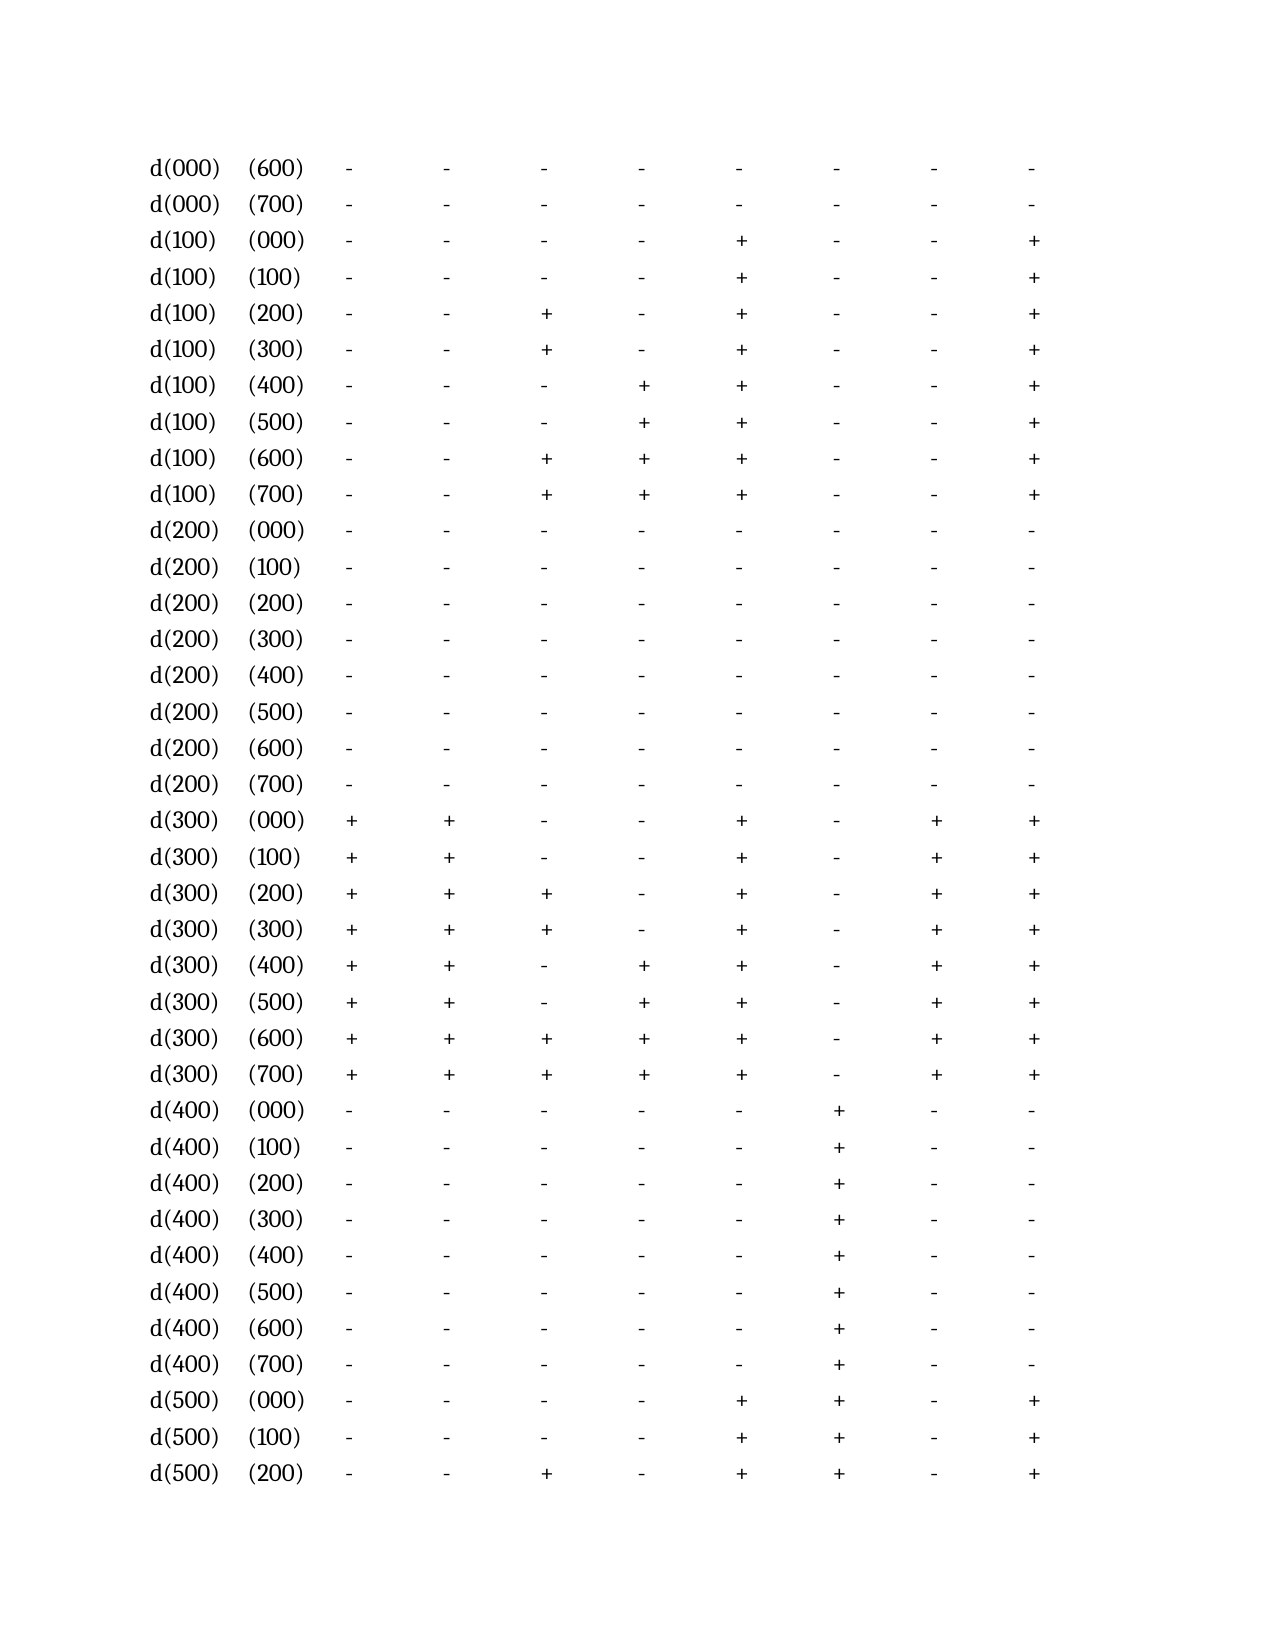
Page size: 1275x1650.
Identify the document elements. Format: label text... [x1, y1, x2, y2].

table_cell - [919, 150, 1016, 186]
table_cell - [431, 549, 529, 585]
table_cell + [821, 1346, 919, 1382]
table_cell d(400) [139, 1165, 236, 1201]
table_cell + [626, 1056, 724, 1092]
table_cell + [1016, 984, 1114, 1020]
table_cell (500) [236, 404, 334, 440]
table_cell - [334, 440, 431, 476]
table_cell - [431, 694, 529, 730]
table_cell (100) [236, 549, 334, 585]
table_cell - [626, 1346, 724, 1382]
table_cell - [431, 1201, 529, 1237]
table_cell - [724, 150, 821, 186]
table_cell - [724, 1129, 821, 1165]
table_cell - [1016, 1238, 1114, 1274]
table_cell (100) [236, 259, 334, 295]
table_cell - [431, 585, 529, 621]
table_cell - [626, 549, 724, 585]
table_cell (400) [236, 368, 334, 404]
table_cell - [626, 1238, 724, 1274]
table_cell d(300) [139, 839, 236, 875]
table_cell + [919, 875, 1016, 911]
table_cell - [334, 1383, 431, 1419]
table_cell + [1016, 476, 1114, 512]
table_cell - [431, 368, 529, 404]
table_cell (600) [236, 730, 334, 766]
table_cell - [1016, 1274, 1114, 1310]
table_cell + [334, 984, 431, 1020]
table_cell d(100) [139, 331, 236, 367]
table_cell + [724, 1419, 821, 1455]
table_cell d(300) [139, 803, 236, 839]
table_cell + [724, 1383, 821, 1419]
table_cell - [529, 549, 626, 585]
table_cell d(100) [139, 295, 236, 331]
table_cell + [529, 1056, 626, 1092]
table_cell (300) [236, 621, 334, 657]
table_cell (000) [236, 223, 334, 259]
table_cell - [334, 1274, 431, 1310]
table_cell - [1016, 549, 1114, 585]
table_cell - [626, 1419, 724, 1455]
table_cell d(100) [139, 476, 236, 512]
table_cell d(200) [139, 730, 236, 766]
table_cell - [626, 803, 724, 839]
table_cell - [919, 331, 1016, 367]
table_cell + [821, 1238, 919, 1274]
table_cell - [724, 1274, 821, 1310]
table_cell - [821, 911, 919, 947]
table_cell - [1016, 1346, 1114, 1382]
table_cell d(300) [139, 984, 236, 1020]
table_cell (300) [236, 331, 334, 367]
table_cell - [529, 621, 626, 657]
table_cell - [919, 585, 1016, 621]
table_cell + [821, 1419, 919, 1455]
table_cell (500) [236, 1274, 334, 1310]
table_cell - [626, 331, 724, 367]
table_cell - [334, 368, 431, 404]
table_cell - [529, 404, 626, 440]
table_cell + [529, 295, 626, 331]
table_cell (700) [236, 476, 334, 512]
table_cell - [626, 1455, 724, 1491]
table_cell (000) [236, 513, 334, 549]
table_cell - [626, 585, 724, 621]
table_cell - [431, 1093, 529, 1129]
table_cell - [529, 1201, 626, 1237]
table_cell + [334, 875, 431, 911]
table_cell + [919, 1020, 1016, 1056]
table_cell d(300) [139, 1056, 236, 1092]
table_cell (400) [236, 948, 334, 984]
table_cell (000) [236, 803, 334, 839]
table_cell - [431, 1455, 529, 1491]
table_cell - [1016, 658, 1114, 694]
table_cell - [919, 186, 1016, 222]
table_cell d(100) [139, 440, 236, 476]
table_cell + [1016, 1383, 1114, 1419]
table_cell (400) [236, 1238, 334, 1274]
table_cell - [626, 839, 724, 875]
table_cell - [431, 1274, 529, 1310]
table_cell - [724, 1310, 821, 1346]
table_cell + [1016, 803, 1114, 839]
table_cell + [919, 984, 1016, 1020]
table_cell + [724, 839, 821, 875]
table_cell d(400) [139, 1274, 236, 1310]
table_cell - [529, 368, 626, 404]
table_cell - [919, 476, 1016, 512]
table_cell - [724, 1346, 821, 1382]
table_cell - [529, 1310, 626, 1346]
table_cell + [626, 476, 724, 512]
table_cell - [821, 875, 919, 911]
table_cell - [1016, 1093, 1114, 1129]
table_cell - [529, 1383, 626, 1419]
table_cell d(200) [139, 585, 236, 621]
table_cell + [431, 1020, 529, 1056]
table_cell - [626, 295, 724, 331]
table_cell - [1016, 766, 1114, 802]
table_cell - [919, 730, 1016, 766]
table_cell + [1016, 1419, 1114, 1455]
table_cell - [1016, 694, 1114, 730]
table_cell - [529, 513, 626, 549]
table_cell (100) [236, 1129, 334, 1165]
table_cell - [626, 1274, 724, 1310]
table_cell - [334, 621, 431, 657]
table_cell - [626, 223, 724, 259]
table_cell - [431, 1310, 529, 1346]
table_cell - [431, 150, 529, 186]
table_cell (200) [236, 875, 334, 911]
table_cell - [919, 658, 1016, 694]
table_cell (000) [236, 1383, 334, 1419]
table_cell (500) [236, 984, 334, 1020]
table_cell - [626, 1165, 724, 1201]
table_cell + [1016, 404, 1114, 440]
table_cell + [724, 331, 821, 367]
table_cell - [919, 1238, 1016, 1274]
table_cell (700) [236, 186, 334, 222]
table_cell (200) [236, 585, 334, 621]
table_cell - [529, 658, 626, 694]
table_cell - [334, 1346, 431, 1382]
table_cell - [334, 1093, 431, 1129]
table_cell + [724, 1455, 821, 1491]
table_cell - [1016, 1165, 1114, 1201]
table_cell - [821, 404, 919, 440]
table_cell d(400) [139, 1346, 236, 1382]
table_cell + [821, 1455, 919, 1491]
table_cell - [919, 1201, 1016, 1237]
table_cell + [431, 911, 529, 947]
table_cell d(500) [139, 1383, 236, 1419]
table_cell (300) [236, 911, 334, 947]
table_cell + [529, 911, 626, 947]
table_cell d(000) [139, 186, 236, 222]
table_cell + [821, 1093, 919, 1129]
table_cell - [821, 549, 919, 585]
table_cell - [431, 513, 529, 549]
table_cell - [334, 295, 431, 331]
table_cell - [431, 621, 529, 657]
table_cell + [821, 1310, 919, 1346]
table_cell d(000) [139, 150, 236, 186]
table_cell - [919, 1274, 1016, 1310]
table_cell - [626, 1310, 724, 1346]
table_cell - [334, 513, 431, 549]
table_cell + [821, 1129, 919, 1165]
table_cell - [919, 1383, 1016, 1419]
table_cell + [724, 368, 821, 404]
table_cell + [1016, 368, 1114, 404]
table_cell d(300) [139, 911, 236, 947]
table_cell + [724, 984, 821, 1020]
table_cell - [724, 658, 821, 694]
table_cell (300) [236, 1201, 334, 1237]
table_cell + [529, 1455, 626, 1491]
table_cell - [919, 621, 1016, 657]
table_cell + [724, 1056, 821, 1092]
table_cell d(200) [139, 766, 236, 802]
table_cell (100) [236, 1419, 334, 1455]
table_cell - [724, 1165, 821, 1201]
table_cell + [626, 368, 724, 404]
table_cell - [821, 150, 919, 186]
table_cell - [1016, 730, 1114, 766]
table_cell - [821, 803, 919, 839]
table_cell d(400) [139, 1201, 236, 1237]
table_cell - [626, 1093, 724, 1129]
table_cell d(400) [139, 1093, 236, 1129]
table_cell - [431, 1346, 529, 1382]
table_cell + [431, 948, 529, 984]
table_cell - [626, 911, 724, 947]
table_cell (600) [236, 1020, 334, 1056]
table_cell - [821, 1056, 919, 1092]
table_cell + [626, 440, 724, 476]
table_cell - [626, 186, 724, 222]
table_cell d(200) [139, 621, 236, 657]
table_cell + [334, 1056, 431, 1092]
table_cell - [724, 1093, 821, 1129]
table_cell - [919, 1310, 1016, 1346]
table_cell d(100) [139, 223, 236, 259]
table_cell - [919, 440, 1016, 476]
table_cell - [821, 476, 919, 512]
table_cell + [724, 948, 821, 984]
table_cell - [529, 223, 626, 259]
table_cell - [724, 1201, 821, 1237]
table_cell - [821, 331, 919, 367]
table_cell - [626, 694, 724, 730]
table_cell (700) [236, 1346, 334, 1382]
table_cell - [529, 984, 626, 1020]
table_cell + [724, 1020, 821, 1056]
table_cell - [821, 440, 919, 476]
table_cell d(300) [139, 948, 236, 984]
table_cell - [626, 1383, 724, 1419]
table_cell - [431, 223, 529, 259]
table_cell + [1016, 223, 1114, 259]
table_cell - [334, 1455, 431, 1491]
table_cell - [821, 1020, 919, 1056]
table_cell + [1016, 911, 1114, 947]
table_cell (100) [236, 839, 334, 875]
table_cell - [919, 694, 1016, 730]
table_cell d(100) [139, 259, 236, 295]
table_cell + [334, 911, 431, 947]
table_cell + [626, 948, 724, 984]
table_cell - [626, 259, 724, 295]
table_cell - [431, 766, 529, 802]
table_cell (200) [236, 1455, 334, 1491]
table_cell - [821, 368, 919, 404]
table_cell + [724, 476, 821, 512]
table_cell + [1016, 948, 1114, 984]
table_cell - [431, 259, 529, 295]
table_cell + [1016, 839, 1114, 875]
table_cell - [334, 1129, 431, 1165]
table_cell d(400) [139, 1129, 236, 1165]
table_cell (600) [236, 150, 334, 186]
table_cell - [724, 621, 821, 657]
table_cell - [334, 585, 431, 621]
table_cell d(500) [139, 1419, 236, 1455]
table_cell (400) [236, 658, 334, 694]
table_cell (700) [236, 1056, 334, 1092]
table_cell - [821, 839, 919, 875]
table_cell + [1016, 440, 1114, 476]
table_cell - [919, 223, 1016, 259]
table_cell d(500) [139, 1455, 236, 1491]
table_cell - [626, 621, 724, 657]
table_cell + [724, 295, 821, 331]
table_cell + [626, 1020, 724, 1056]
table_cell - [334, 730, 431, 766]
table_cell - [334, 1165, 431, 1201]
table_cell + [919, 839, 1016, 875]
table_cell - [334, 1310, 431, 1346]
table_cell - [529, 766, 626, 802]
table_cell - [724, 730, 821, 766]
table_cell + [529, 331, 626, 367]
table_cell - [529, 839, 626, 875]
table_cell + [821, 1274, 919, 1310]
table_cell - [529, 1129, 626, 1165]
table_cell + [919, 948, 1016, 984]
table_cell - [919, 1455, 1016, 1491]
table_cell - [334, 549, 431, 585]
table_cell - [821, 766, 919, 802]
table_cell - [431, 1129, 529, 1165]
table_cell + [529, 476, 626, 512]
table_cell - [626, 1201, 724, 1237]
table_cell d(100) [139, 368, 236, 404]
table_cell + [821, 1201, 919, 1237]
table_cell - [919, 1419, 1016, 1455]
table_cell - [431, 331, 529, 367]
table_cell - [529, 1419, 626, 1455]
table_cell - [919, 549, 1016, 585]
table_cell - [626, 875, 724, 911]
table_cell - [529, 1238, 626, 1274]
table_cell + [529, 440, 626, 476]
table_cell d(200) [139, 549, 236, 585]
table_cell d(400) [139, 1238, 236, 1274]
table_cell + [821, 1165, 919, 1201]
table_cell + [431, 984, 529, 1020]
table_cell + [919, 1056, 1016, 1092]
table_cell - [431, 295, 529, 331]
table_cell - [529, 730, 626, 766]
table_cell - [821, 259, 919, 295]
table_cell - [821, 621, 919, 657]
table_cell (600) [236, 440, 334, 476]
table_cell - [821, 585, 919, 621]
table_cell - [431, 658, 529, 694]
table_cell - [626, 150, 724, 186]
table_cell + [919, 803, 1016, 839]
table_cell - [919, 766, 1016, 802]
table_cell - [919, 368, 1016, 404]
table_cell - [334, 404, 431, 440]
table_cell - [1016, 150, 1114, 186]
table_cell - [334, 259, 431, 295]
table_cell (600) [236, 1310, 334, 1346]
table_cell + [431, 1056, 529, 1092]
table_cell - [821, 223, 919, 259]
table_cell d(400) [139, 1310, 236, 1346]
table_cell + [724, 223, 821, 259]
table_cell + [724, 911, 821, 947]
table_cell d(200) [139, 694, 236, 730]
table_cell + [1016, 295, 1114, 331]
table_cell + [1016, 331, 1114, 367]
table_cell + [334, 1020, 431, 1056]
table_cell - [431, 1419, 529, 1455]
table_cell - [626, 730, 724, 766]
table_cell + [1016, 1455, 1114, 1491]
table_cell + [334, 803, 431, 839]
table_cell - [626, 1129, 724, 1165]
table_cell - [821, 984, 919, 1020]
table_cell - [1016, 513, 1114, 549]
table_cell - [529, 259, 626, 295]
table_cell (000) [236, 1093, 334, 1129]
table_cell - [724, 549, 821, 585]
table_cell - [334, 476, 431, 512]
table_cell - [431, 1238, 529, 1274]
table_cell + [529, 1020, 626, 1056]
table_cell - [626, 766, 724, 802]
table_cell - [431, 404, 529, 440]
table_cell d(300) [139, 875, 236, 911]
table_cell + [724, 404, 821, 440]
table_cell - [724, 585, 821, 621]
table_cell - [334, 694, 431, 730]
table_cell - [821, 694, 919, 730]
table_cell - [431, 476, 529, 512]
table_cell + [724, 875, 821, 911]
table_cell - [334, 186, 431, 222]
table_cell + [1016, 1056, 1114, 1092]
table_cell - [724, 186, 821, 222]
table_cell - [626, 513, 724, 549]
table_cell - [919, 1129, 1016, 1165]
table_cell - [919, 1346, 1016, 1382]
table_cell - [334, 766, 431, 802]
table_cell - [919, 1165, 1016, 1201]
table_cell + [334, 948, 431, 984]
table_cell - [334, 331, 431, 367]
table_cell - [334, 1238, 431, 1274]
table_cell - [821, 948, 919, 984]
table_cell - [1016, 186, 1114, 222]
table_cell - [431, 1383, 529, 1419]
table_cell (500) [236, 694, 334, 730]
table_cell - [919, 1093, 1016, 1129]
table_cell + [919, 911, 1016, 947]
table_cell + [626, 404, 724, 440]
table_cell - [529, 694, 626, 730]
table_cell d(200) [139, 658, 236, 694]
table_cell + [724, 440, 821, 476]
table_cell - [334, 150, 431, 186]
table_cell + [1016, 875, 1114, 911]
table_cell - [529, 948, 626, 984]
table_cell + [626, 984, 724, 1020]
table_cell - [919, 513, 1016, 549]
table_cell - [724, 766, 821, 802]
table_cell + [431, 839, 529, 875]
table_cell - [529, 1346, 626, 1382]
table_cell - [1016, 1201, 1114, 1237]
table_cell d(100) [139, 404, 236, 440]
table_cell + [1016, 259, 1114, 295]
table_cell - [1016, 585, 1114, 621]
table_cell - [1016, 1310, 1114, 1346]
table_cell - [821, 658, 919, 694]
table_cell - [431, 730, 529, 766]
table_cell d(300) [139, 1020, 236, 1056]
table_cell - [821, 730, 919, 766]
table_cell - [529, 1093, 626, 1129]
table_cell + [529, 875, 626, 911]
table_cell - [626, 658, 724, 694]
table_cell (700) [236, 766, 334, 802]
table_cell + [1016, 1020, 1114, 1056]
table_cell - [529, 150, 626, 186]
table_cell - [821, 295, 919, 331]
table_cell - [919, 259, 1016, 295]
table_cell + [334, 839, 431, 875]
table_cell - [919, 404, 1016, 440]
table_cell - [334, 658, 431, 694]
table_cell - [919, 295, 1016, 331]
table_cell + [821, 1383, 919, 1419]
table_cell - [529, 803, 626, 839]
table_cell (200) [236, 295, 334, 331]
table_cell - [529, 1165, 626, 1201]
table_cell - [724, 513, 821, 549]
table_cell - [431, 186, 529, 222]
table_cell (200) [236, 1165, 334, 1201]
table_cell - [821, 186, 919, 222]
table_cell - [724, 694, 821, 730]
table_cell - [529, 1274, 626, 1310]
table_cell - [724, 1238, 821, 1274]
table_cell + [724, 259, 821, 295]
table_cell - [1016, 621, 1114, 657]
table_cell - [334, 1419, 431, 1455]
table_cell - [334, 1201, 431, 1237]
table_cell - [431, 1165, 529, 1201]
table_cell - [529, 585, 626, 621]
table_cell - [431, 440, 529, 476]
table_cell - [1016, 1129, 1114, 1165]
table_cell + [431, 803, 529, 839]
table_cell - [821, 513, 919, 549]
table_cell d(200) [139, 513, 236, 549]
table_cell - [529, 186, 626, 222]
table_cell + [431, 875, 529, 911]
table_cell + [724, 803, 821, 839]
table_cell - [334, 223, 431, 259]
